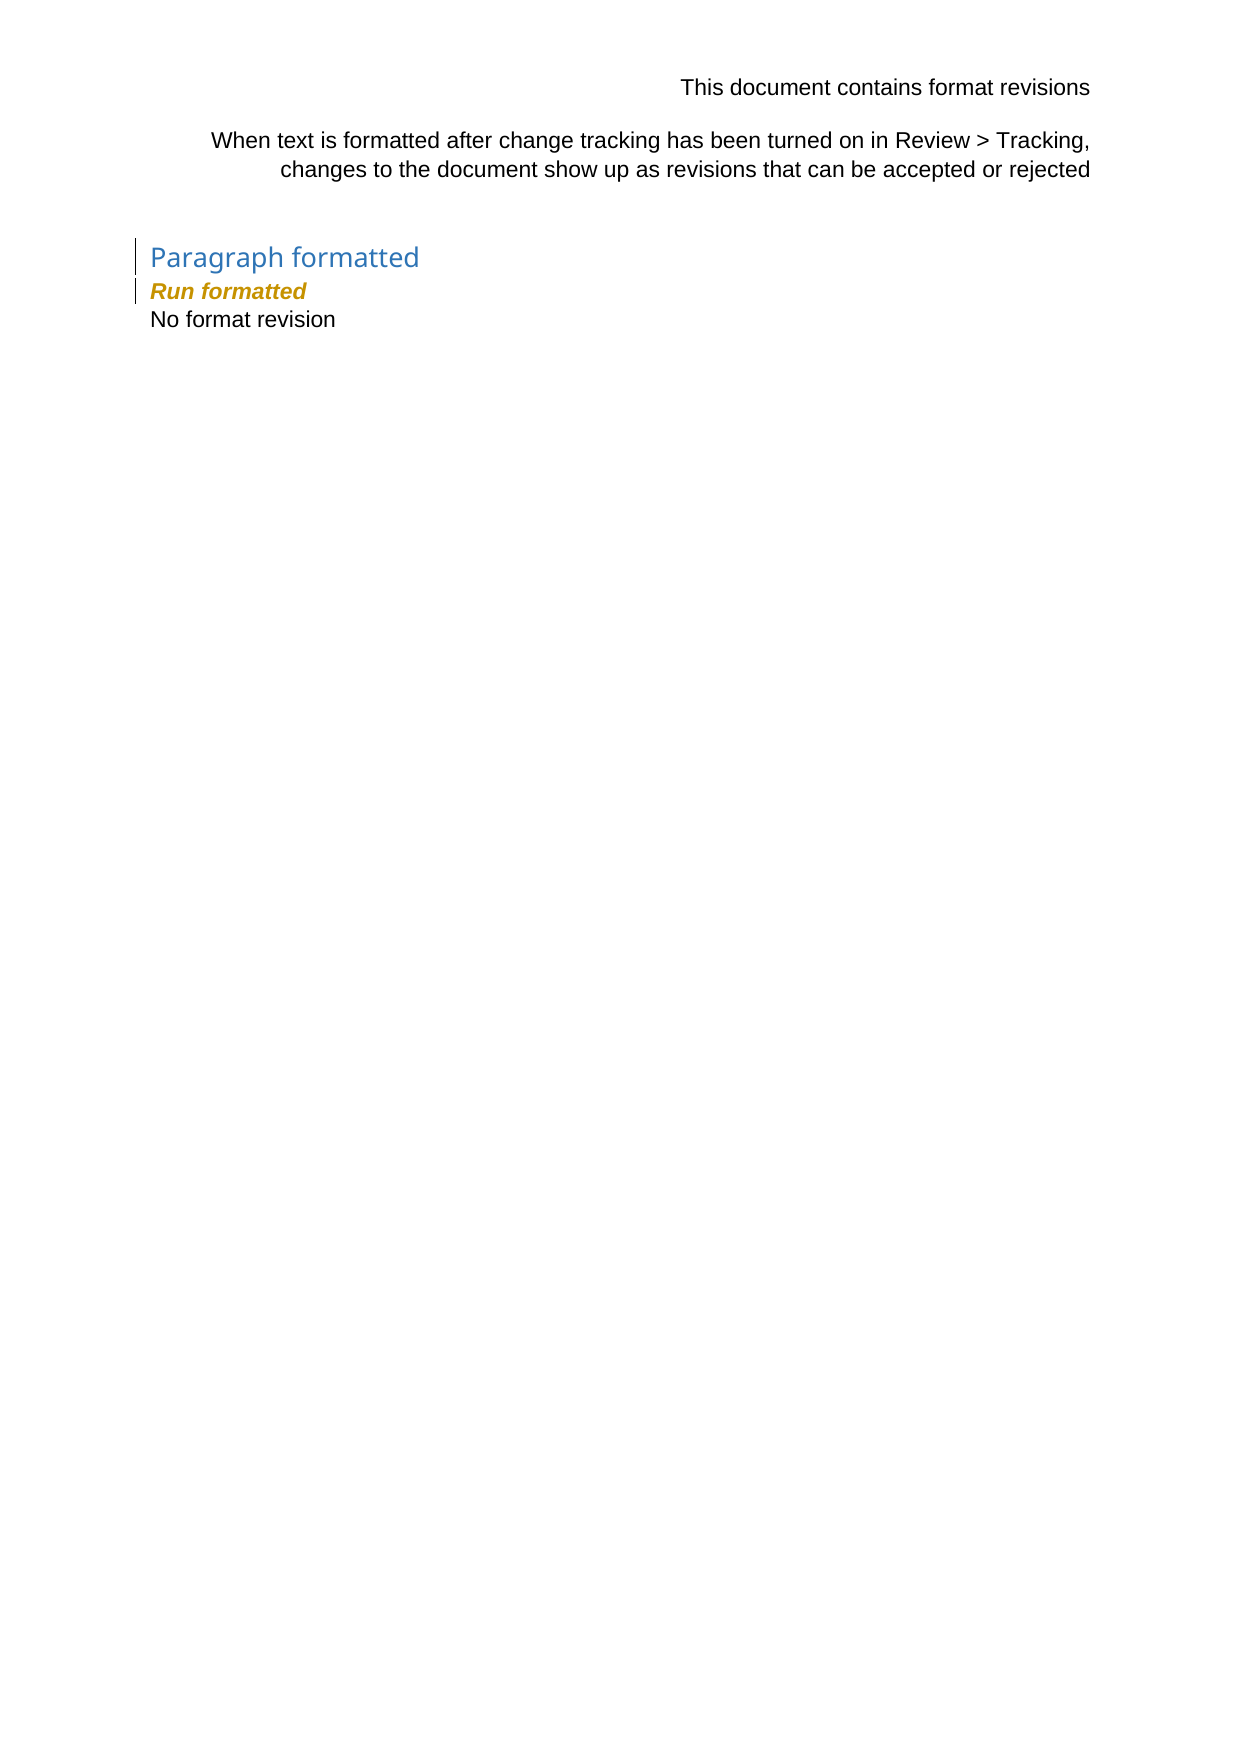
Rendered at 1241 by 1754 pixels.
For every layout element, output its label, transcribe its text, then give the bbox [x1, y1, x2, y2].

text No format revision [150, 306, 1090, 333]
subtitle Paragraph formatted [150, 238, 1090, 275]
text Run formatted [150, 278, 1090, 304]
